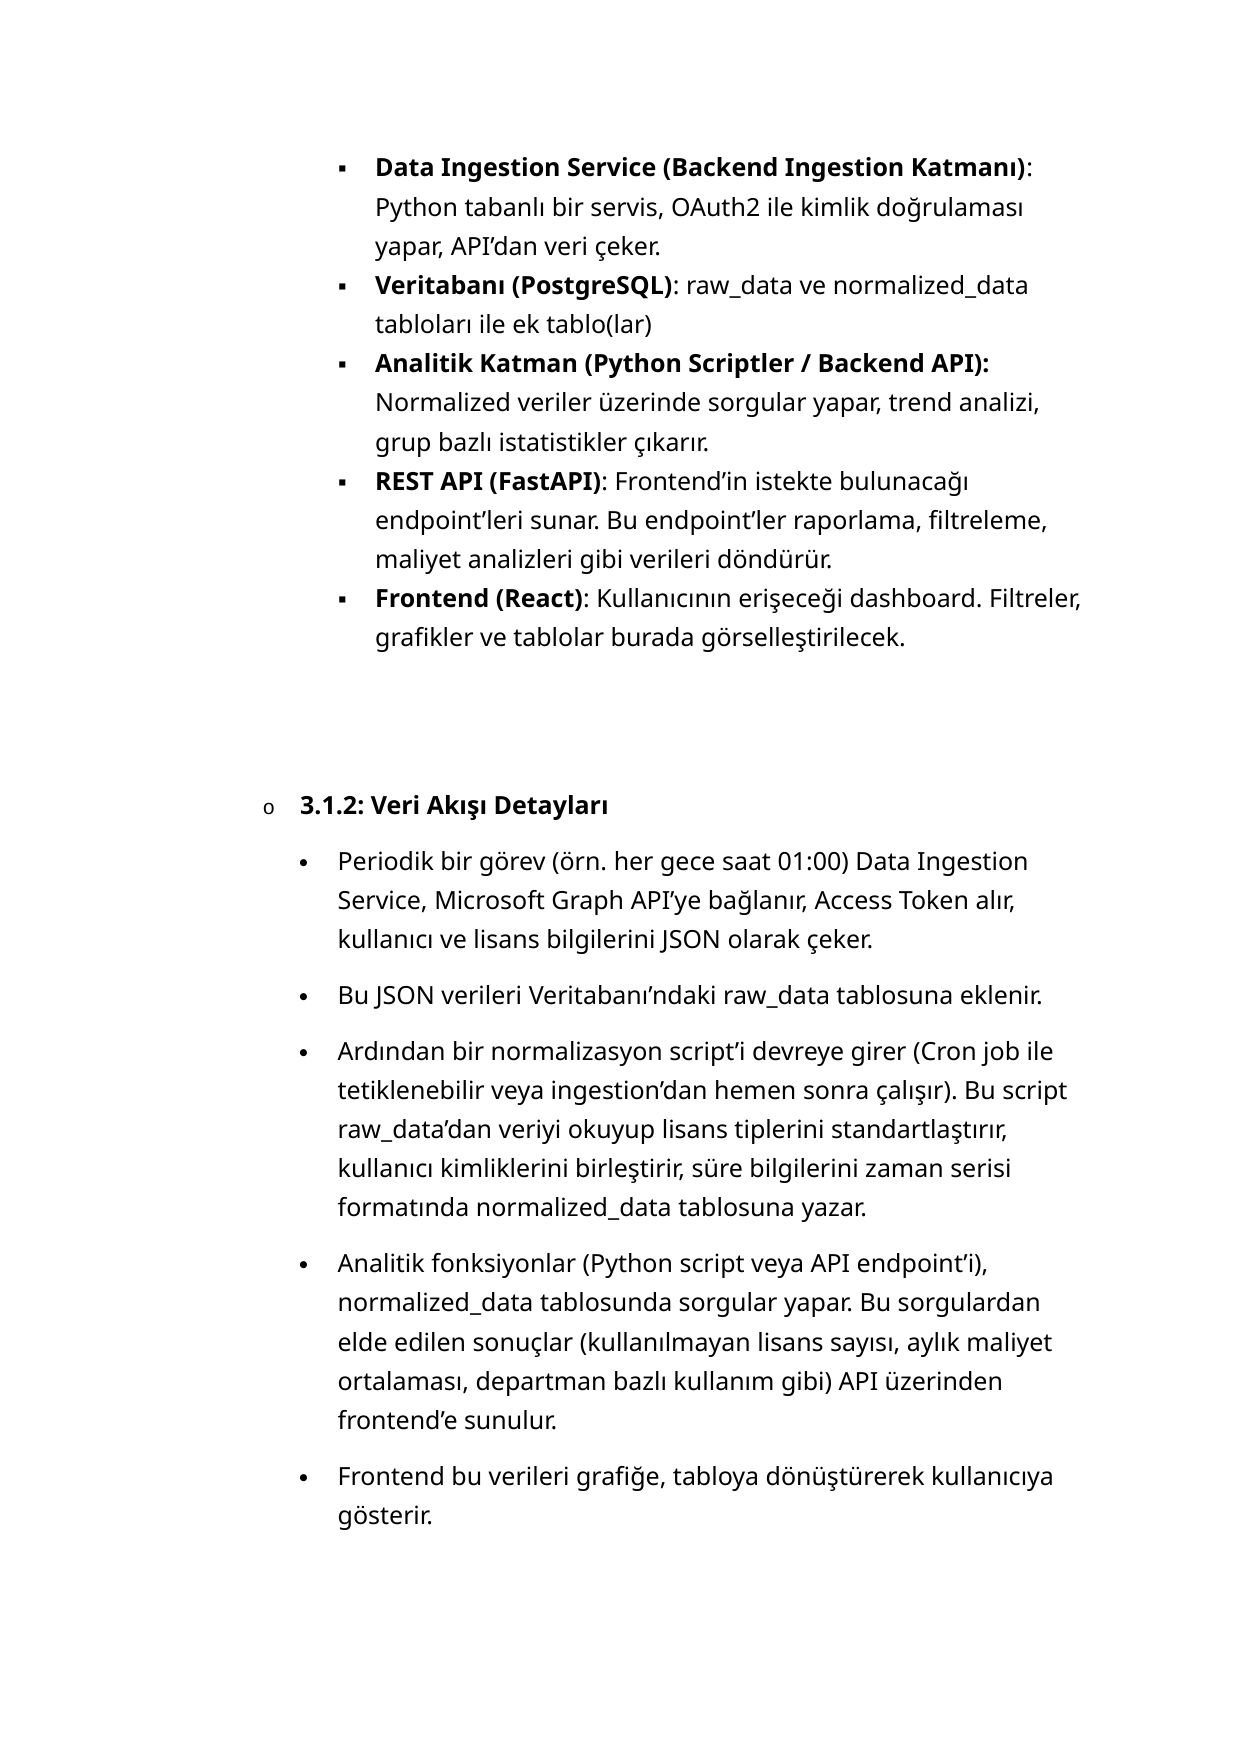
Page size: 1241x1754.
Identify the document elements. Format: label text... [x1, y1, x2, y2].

list Data Ingestion Service (Backend Ingestion Katmanı): Python tabanlı bir servis, OAuth2 ile kimlik doğrulaması yapar, API’dan veri çeker. [337, 150, 1090, 262]
list Veritabanı (PostgreSQL): raw_data ve normalized_data tabloları ile ek tablo(lar) [337, 267, 1090, 341]
list REST API (FastAPI): Frontend’in istekte bulunacağı endpoint’leri sunar. Bu endpoint’ler raporlama, filtreleme, maliyet analizleri gibi verileri döndürür. [337, 463, 1090, 576]
list Analitik fonksiyonlar (Python script veya API endpoint’i), normalized_data tablosunda sorgular yapar. Bu sorgulardan elde edilen sonuçlar (kullanılmayan lisans sayısı, aylık maliyet ortalaması, departman bazlı kullanım gibi) API üzerinden frontend’e sunulur. [300, 1246, 1090, 1437]
list Frontend bu verileri grafiğe, tabloya dönüştürerek kullanıcıya gösterir. [300, 1458, 1090, 1532]
list 3.1.2: Veri Akışı Detayları [262, 787, 1090, 822]
list Analitik Katman (Python Scriptler / Backend API): Normalized veriler üzerinde sorgular yapar, trend analizi, grup bazlı istatistikler çıkarır. [337, 346, 1090, 458]
list Ardından bir normalizasyon script’i devreye girer (Cron job ile tetiklenebilir veya ingestion’dan hemen sonra çalışır). Bu script raw_data’dan veriyi okuyup lisans tiplerini standartlaştırır, kullanıcı kimliklerini birleştirir, süre bilgilerini zaman serisi formatında normalized_data tablosuna yazar. [300, 1033, 1090, 1224]
list Periodik bir görev (örn. her gece saat 01:00) Data Ingestion Service, Microsoft Graph API’ye bağlanır, Access Token alır, kullanıcı ve lisans bilgilerini JSON olarak çeker. [300, 843, 1090, 956]
list Frontend (React): Kullanıcının erişeceği dashboard. Filtreler, grafikler ve tablolar burada görselleştirilecek. [337, 581, 1090, 654]
list Bu JSON verileri Veritabanı’ndaki raw_data tablosuna eklenir. [300, 977, 1090, 1012]
